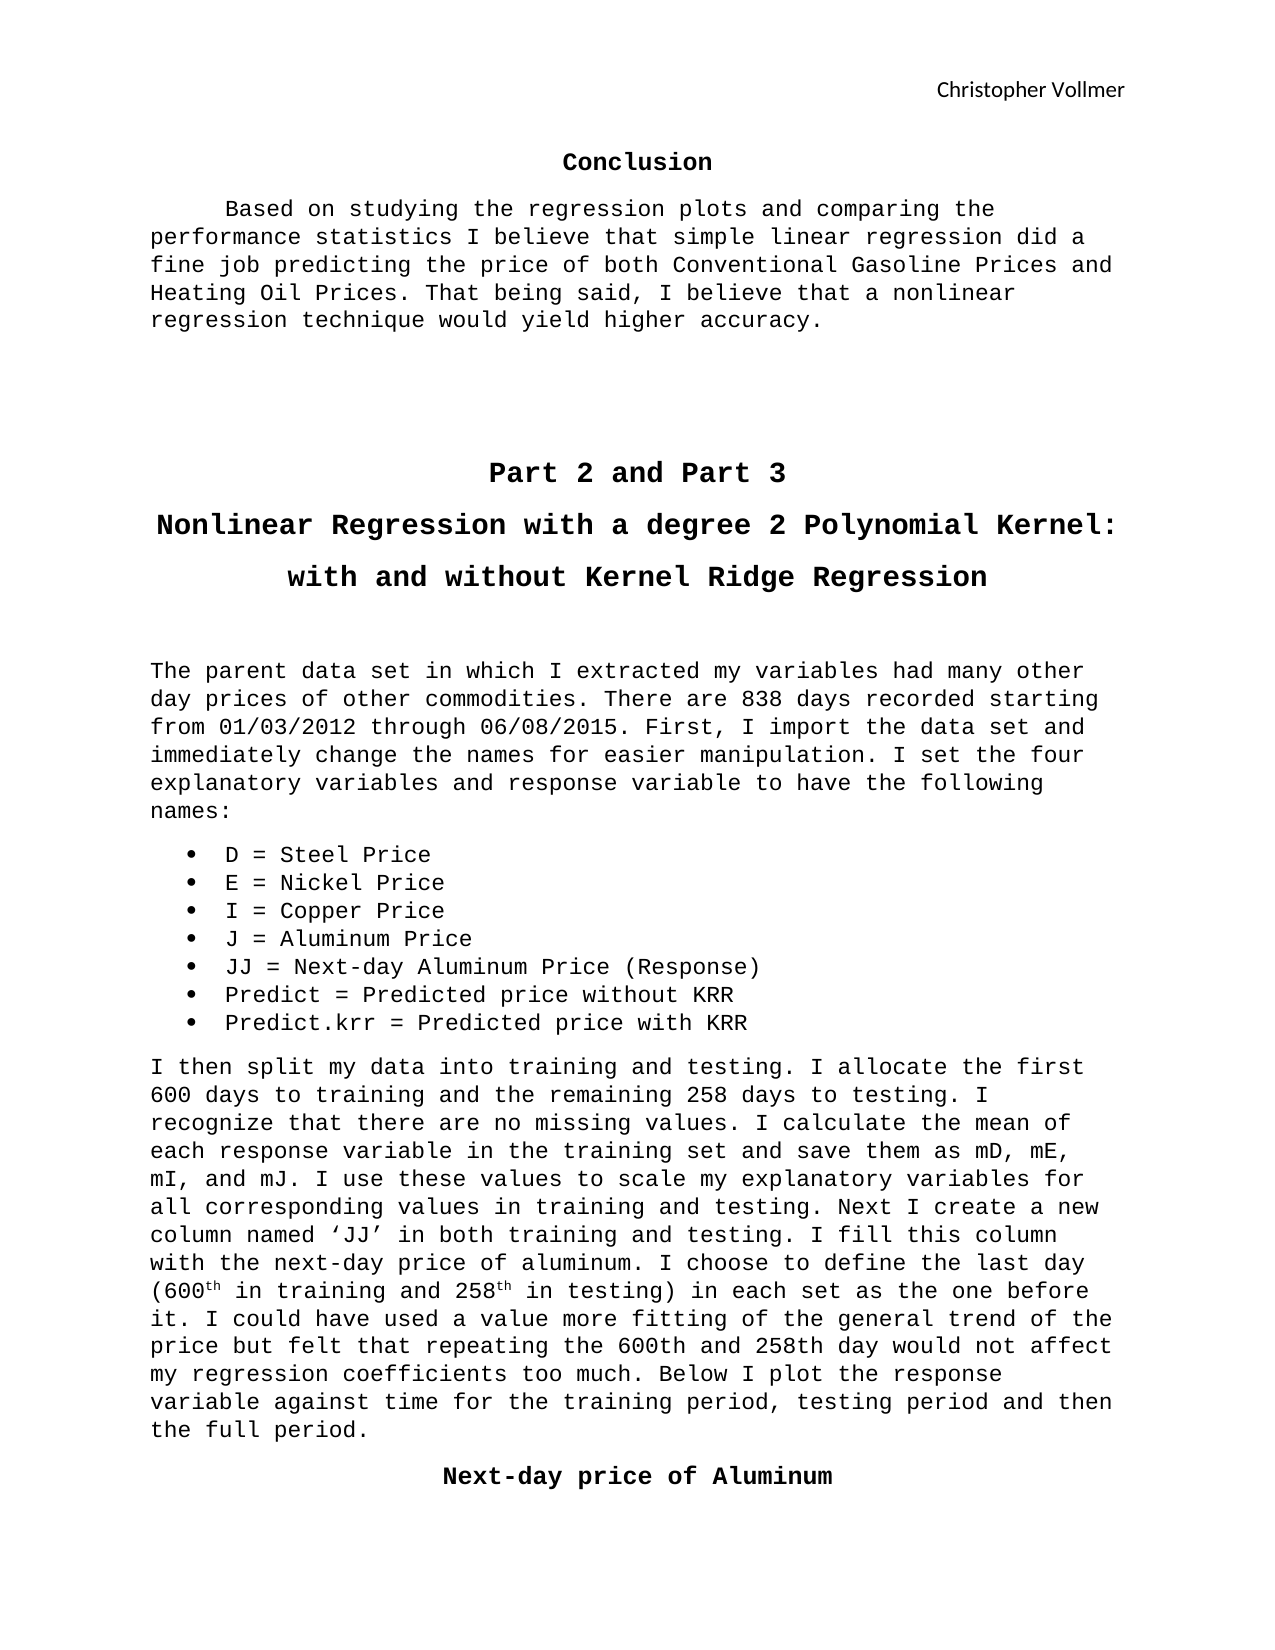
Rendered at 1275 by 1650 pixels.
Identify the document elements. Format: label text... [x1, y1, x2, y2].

text Part 2 and Part 3 [150, 458, 1125, 491]
list Predict = Predicted price without KRR [187, 983, 1125, 1009]
list I = Copper Price [187, 899, 1125, 925]
list JJ = Next-day Aluminum Price (Response) [187, 955, 1125, 981]
text Conclusion [150, 150, 1125, 178]
text Nonlinear Regression with a degree 2 Polynomial Kernel: [150, 510, 1125, 543]
list J = Aluminum Price [187, 927, 1125, 953]
text The parent data set in which I extracted my variables had many other day prices of other commodities. There are 838 days recorded starting from 01/03/2012 through 06/08/2015. First, I import the data set and immediately change the names for easier manipulation. I set the four explanatory variables and response variable to have the following names: [150, 659, 1125, 825]
text Next-day price of Aluminum [150, 1463, 1125, 1492]
text Based on studying the regression plots and comparing the performance statistics I believe that simple linear regression did a fine job predicting the price of both Conventional Gasoline Prices and Heating Oil Prices. That being said, I believe that a nonlinear regression technique would yield higher accuracy. [150, 197, 1125, 335]
text with and without Kernel Ridge Regression [150, 563, 1125, 596]
list Predict.krr = Predicted price with KRR [187, 1011, 1125, 1037]
text I then split my data into training and testing. I allocate the first 600 days to training and the remaining 258 days to testing. I recognize that there are no missing values. I calculate the mean of each response variable in the training set and save them as mD, mE, mI, and mJ. I use these values to scale my explanatory variables for all corresponding values in training and testing. Next I create a new column named ‘JJ’ in both training and testing. I fill this column with the next-day price of aluminum. I choose to define the last day (600th in training and 258th in testing) in each set as the one before it. I could have used a value more fitting of the general trend of the price but felt that repeating the 600th and 258th day would not affect my regression coefficients too much. Below I plot the response variable against time for the training period, testing period and then the full period. [150, 1056, 1125, 1444]
list D = Steel Price [187, 844, 1125, 869]
list E = Nickel Price [187, 872, 1125, 897]
